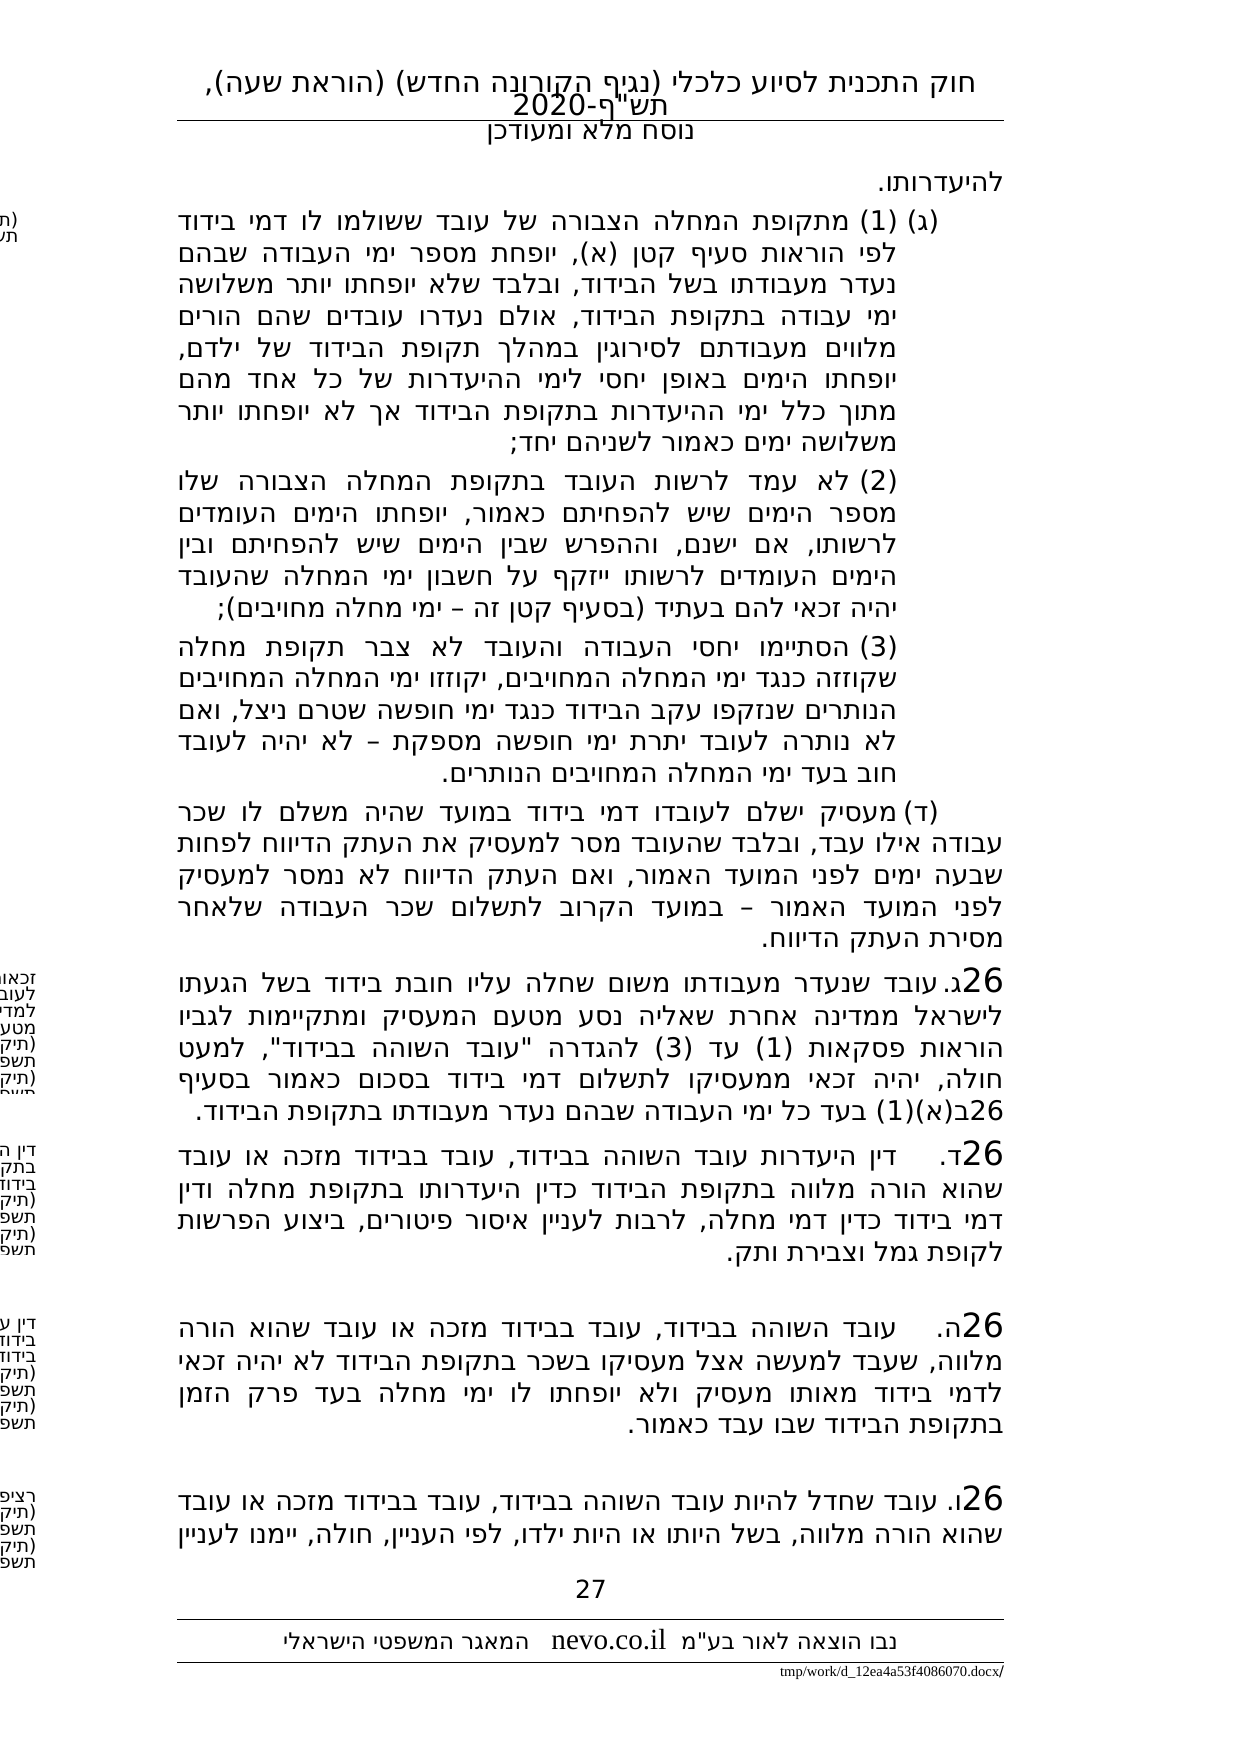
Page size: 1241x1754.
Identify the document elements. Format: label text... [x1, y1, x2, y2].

text 26ד. דין היעדרות עובד השוהה בבידוד, עובד בבידוד מזכה או עובד שהוא הורה מלווה בתקופת הבידוד כדין היעדרותו בתקופת מחלה ודין דמי בידוד כדין דמי מחלה, לרבות לעניין איסור פיטורים, ביצוע הפרשות לקופת גמל וצבירת ותק. [177, 1134, 1004, 1268]
text 26ג. עובד שנעדר מעבודתו משום שחלה עליו חובת בידוד בשל הגעתו לישראל ממדינה אחרת שאליה נסע מטעם המעסיק ומתקיימות לגביו הוראות פסקאות (1) עד (3) להגדרה "עובד השוהה בבידוד", למעט חולה, יהיה זכאי ממעסיקו לתשלום דמי בידוד בסכום כאמור בסעיף 26ב(א)(1) בעד כל ימי העבודה שבהם נעדר מעבודתו בתקופת הבידוד. [177, 962, 1004, 1127]
text (ג) (1) מתקופת המחלה הצבורה של עובד ששולמו לו דמי בידוד לפי הוראות סעיף קטן (א), יופחת מספר ימי העבודה שבהם נעדר מעבודתו בשל הבידוד, ובלבד שלא יופחתו יותר משלושה ימי עבודה בתקופת הבידוד, אולם נעדרו עובדים שהם הורים מלווים מעבודתם לסירוגין במהלך תקופת הבידוד של ילדם, יופחתו הימים באופן יחסי לימי ההיעדרות של כל אחד מהם מתוך כלל ימי ההיעדרות בתקופת הבידוד אך לא יופחתו יותר משלושה ימים כאמור לשניהם יחד; [177, 206, 1004, 458]
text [177, 1479, 1004, 1550]
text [177, 167, 1004, 198]
text 26ה. עובד השוהה בבידוד, עובד בבידוד מזכה או עובד שהוא הורה מלווה, שעבד למעשה אצל מעסיקו בשכר בתקופת הבידוד לא יהיה זכאי לדמי בידוד מאותו מעסיק ולא יופחתו לו ימי מחלה בעד פרק הזמן בתקופת הבידוד שבו עבד כאמור. [177, 1307, 1004, 1440]
text (2) לא עמד לרשות העובד בתקופת המחלה הצבורה שלו מספר הימים שיש להפחיתם כאמור, יופחתו הימים העומדים לרשותו, אם ישנם, וההפרש שבין הימים שיש להפחיתם ובין הימים העומדים לרשותו ייזקף על חשבון ימי המחלה שהעובד יהיה זכאי להם בעתיד (בסעיף קטן זה – ימי מחלה מחויבים); [177, 466, 898, 623]
text (3) הסתיימו יחסי העבודה והעובד לא צבר תקופת מחלה שקוזזה כנגד ימי המחלה המחויבים, יקוזזו ימי המחלה המחויבים הנותרים שנזקפו עקב הבידוד כנגד ימי חופשה שטרם ניצל, ואם לא נותרה לעובד יתרת ימי חופשה מספקת – לא יהיה לעובד חוב בעד ימי המחלה המחויבים הנותרים. [177, 631, 898, 789]
text (ד) מעסיק ישלם לעובדו דמי בידוד במועד שהיה משלם לו שכר עבודה אילו עבד, ובלבד שהעובד מסר למעסיק את העתק הדיווח לפחות שבעה ימים לפני המועד האמור, ואם העתק הדיווח לא נמסר למעסיק לפני המועד האמור – במועד הקרוב לתשלום שכר העבודה שלאחר מסירת העתק הדיווח. [177, 796, 1004, 954]
